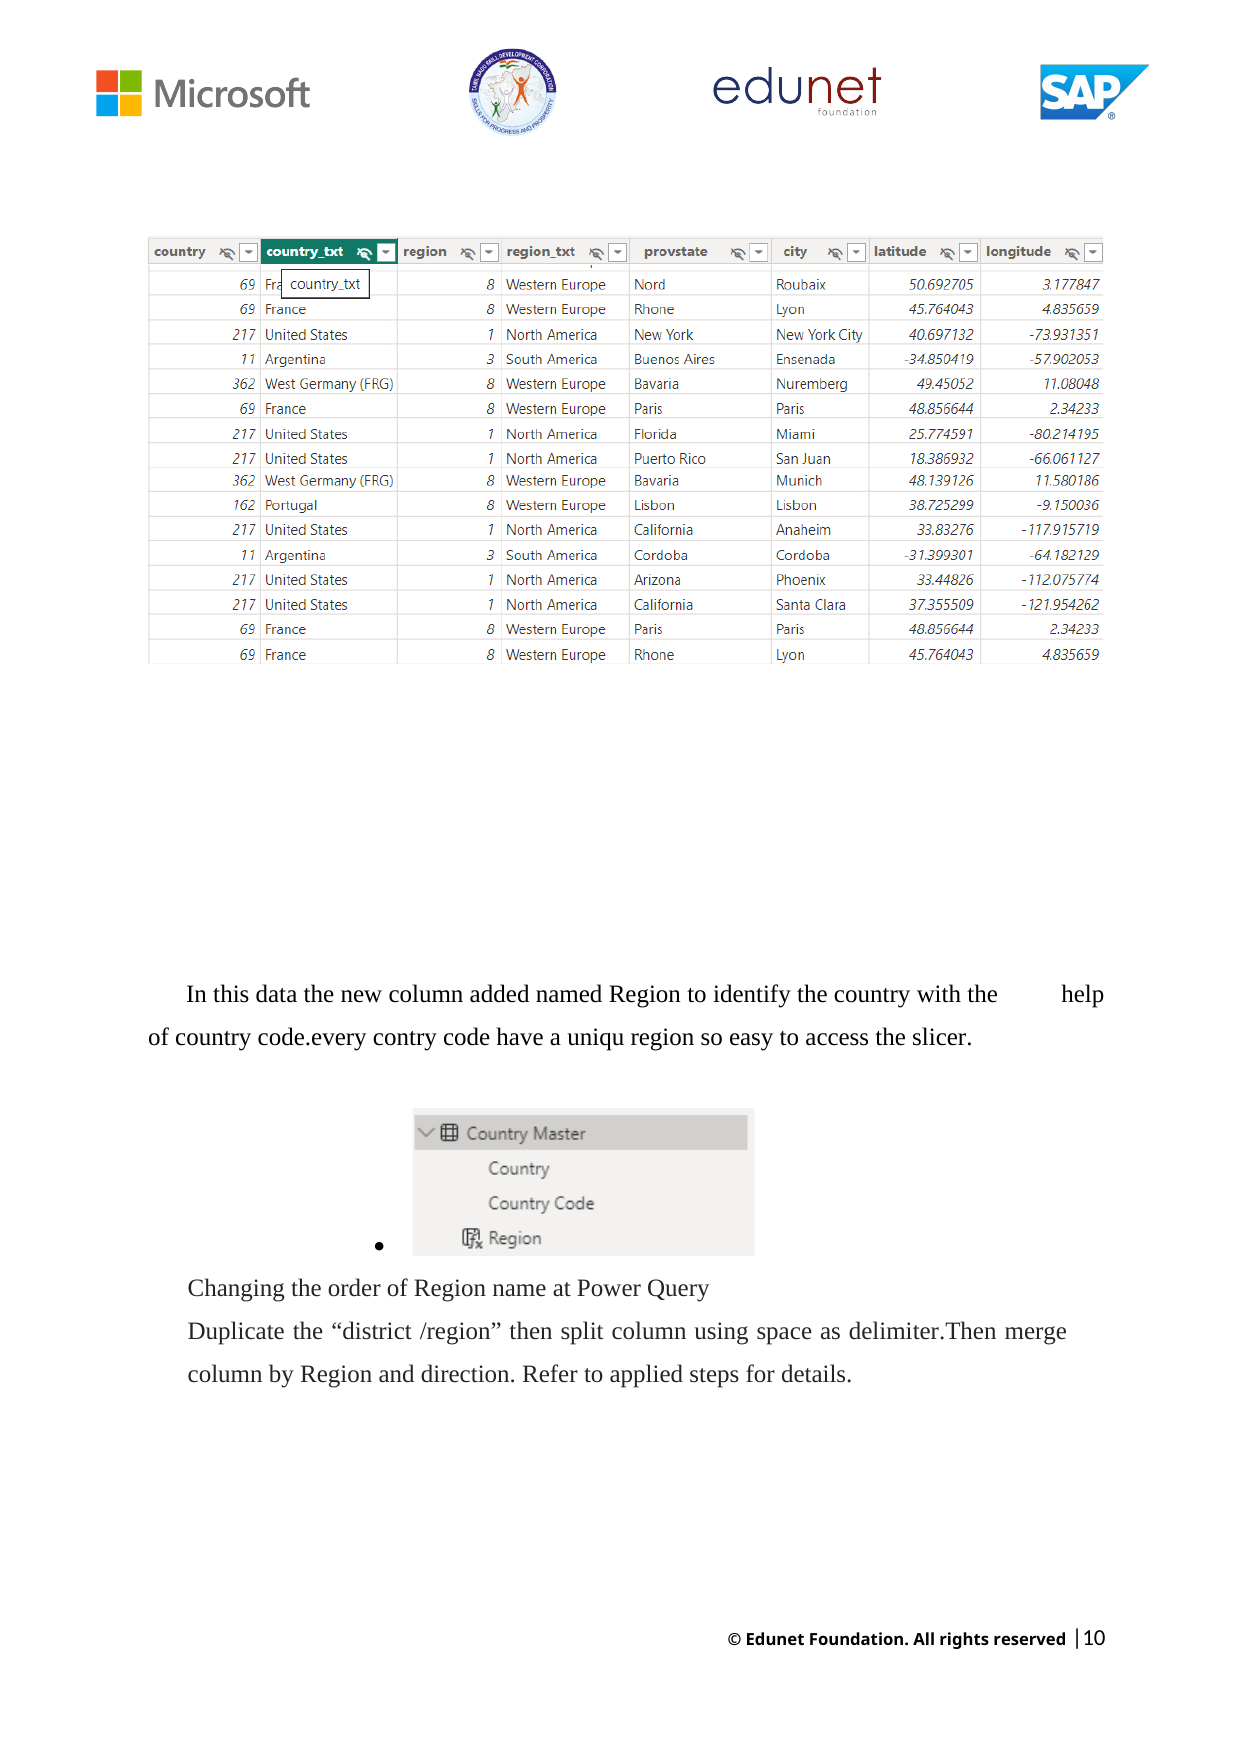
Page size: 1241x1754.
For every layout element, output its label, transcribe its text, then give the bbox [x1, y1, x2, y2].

picture [466, 45, 558, 137]
picture [412, 1108, 755, 1256]
text In this data the new column added named Region to identify the country with the help of country code.every contry code have a uniqu region so easy to access the slicer. [148, 979, 1107, 1051]
text Changing the order of Region name at Power Query [187, 1273, 1068, 1301]
picture [147, 236, 1104, 664]
picture [1039, 63, 1151, 121]
picture [91, 65, 316, 121]
text Duplicate the “district /region” then split column using space as delimiter.Then merge column by Region and direction. Refer to applied steps for details. [187, 1316, 1068, 1388]
picture [706, 60, 889, 122]
